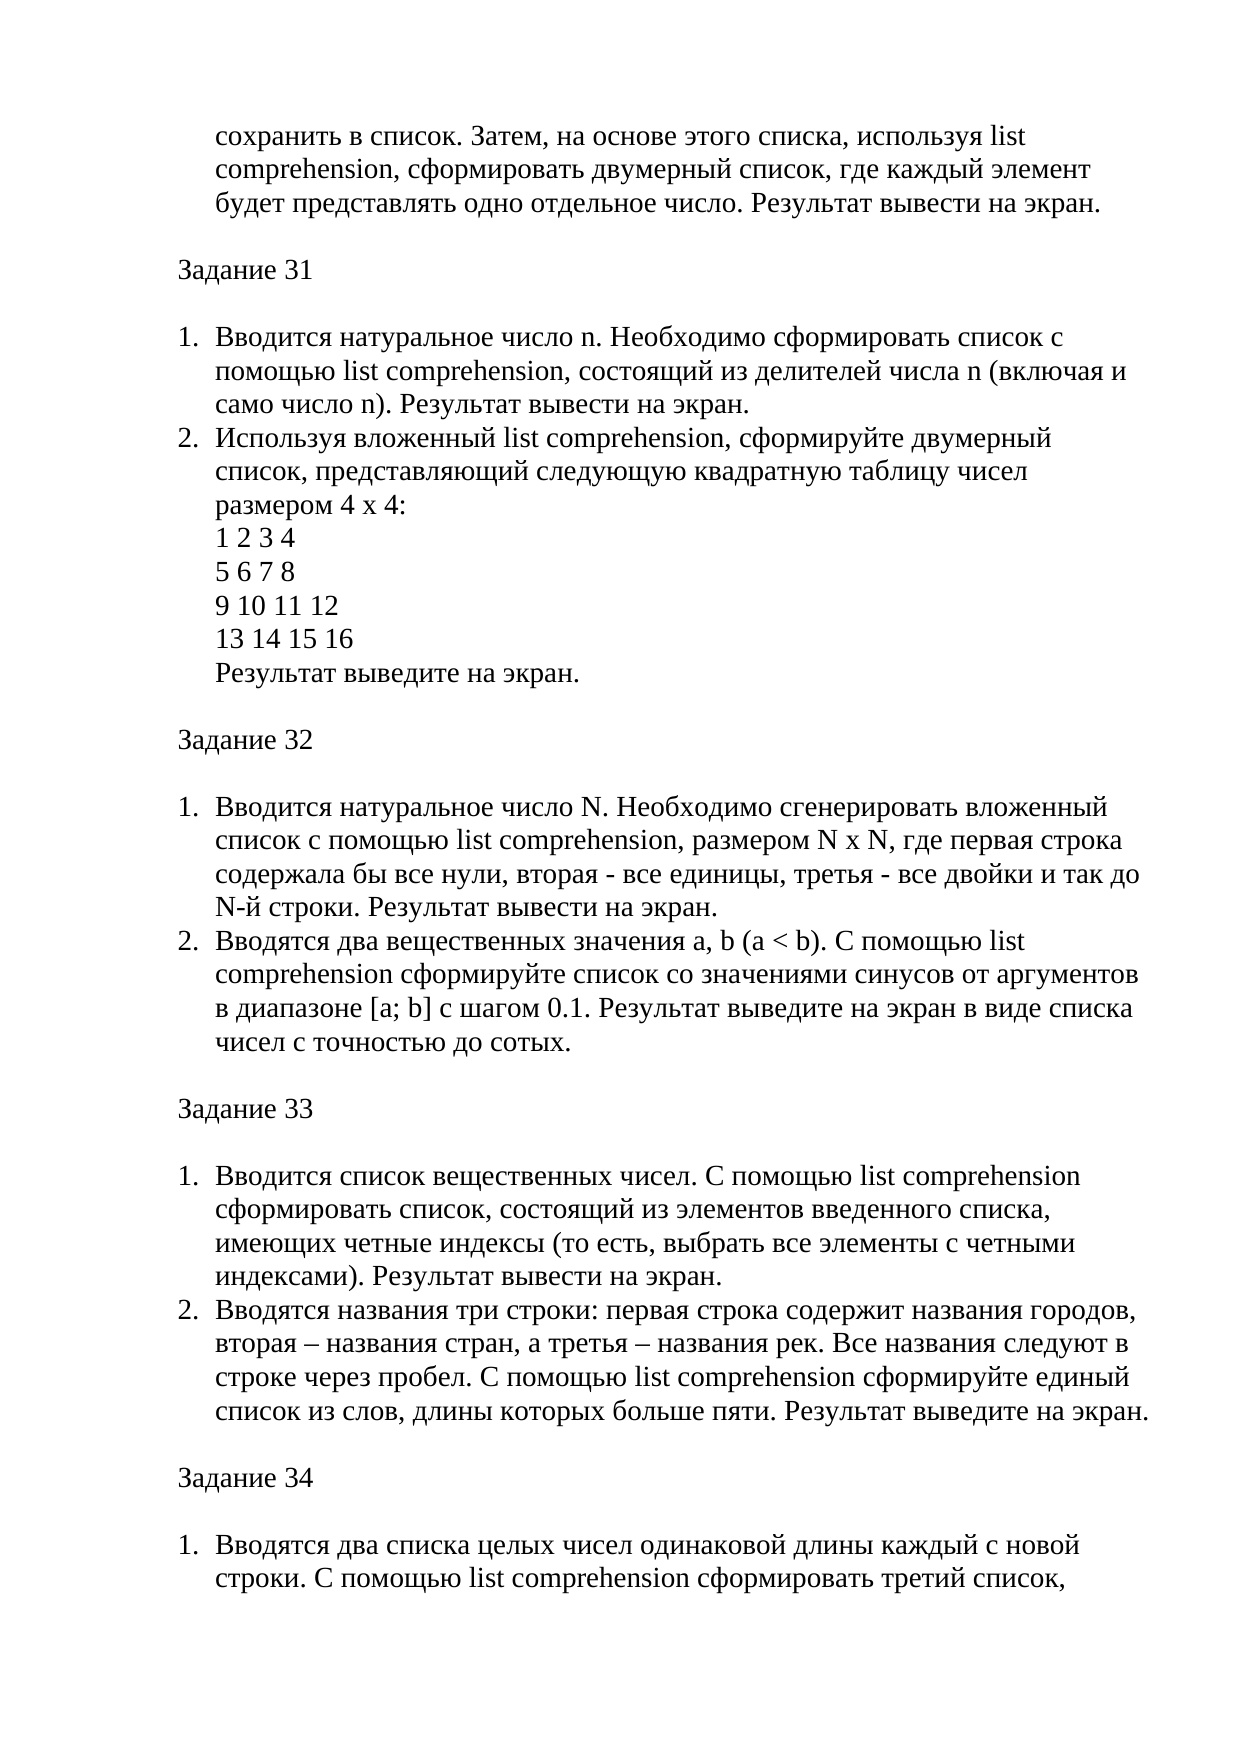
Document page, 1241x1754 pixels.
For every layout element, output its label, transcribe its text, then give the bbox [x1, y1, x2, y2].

list Вводится натуральное число N. Необходимо сгенерировать вложенный список с помощью list comprehension, размером N x N, где первая строка содержала бы все нули, вторая - все единицы, третья - все двойки и так до N-й строки. Результат вывести на экран. [177, 789, 1152, 923]
list Используя вложенный list comprehension, сформируйте двумерный список, представляющий следующую квадратную таблицу чисел размером 4 х 4: [177, 420, 1152, 521]
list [177, 1527, 1152, 1594]
text Задание 31 [177, 252, 1152, 286]
list Вводится натуральное число n. Необходимо сформировать список с помощью list comprehension, состоящий из делителей числа n (включая и само число n). Результат вывести на экран. [177, 319, 1152, 420]
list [177, 118, 1152, 219]
list Вводятся названия три строки: первая строка содержит названия городов, вторая – названия стран, а третья – названия рек. Все названия следуют в строке через пробел. С помощью list comprehension сформируйте единый список из слов, длины которых больше пяти. Результат выведите на экран. [177, 1292, 1152, 1426]
list 9 10 11 12 [215, 588, 1152, 621]
list Результат выведите на экран. [215, 655, 1152, 688]
list Вводятся два вещественных значения a, b (a < b). С помощью list comprehension сформируйте список со значениями синусов от аргументов в диапазоне [a; b] с шагом 0.1. Результат выведите на экран в виде списка чисел с точностью до сотых. [177, 923, 1152, 1057]
list 13 14 15 16 [215, 621, 1152, 655]
list 5 6 7 8 [215, 554, 1152, 588]
list Вводится список вещественных чисел. С помощью list comprehension сформировать список, состоящий из элементов введенного списка, имеющих четные индексы (то есть, выбрать все элементы с четными индексами). Результат вывести на экран. [177, 1158, 1152, 1292]
text Задание 33 [177, 1091, 1152, 1124]
text Задание 34 [177, 1460, 1152, 1493]
text Задание 32 [177, 722, 1152, 755]
list 1 2 3 4 [215, 521, 1152, 554]
